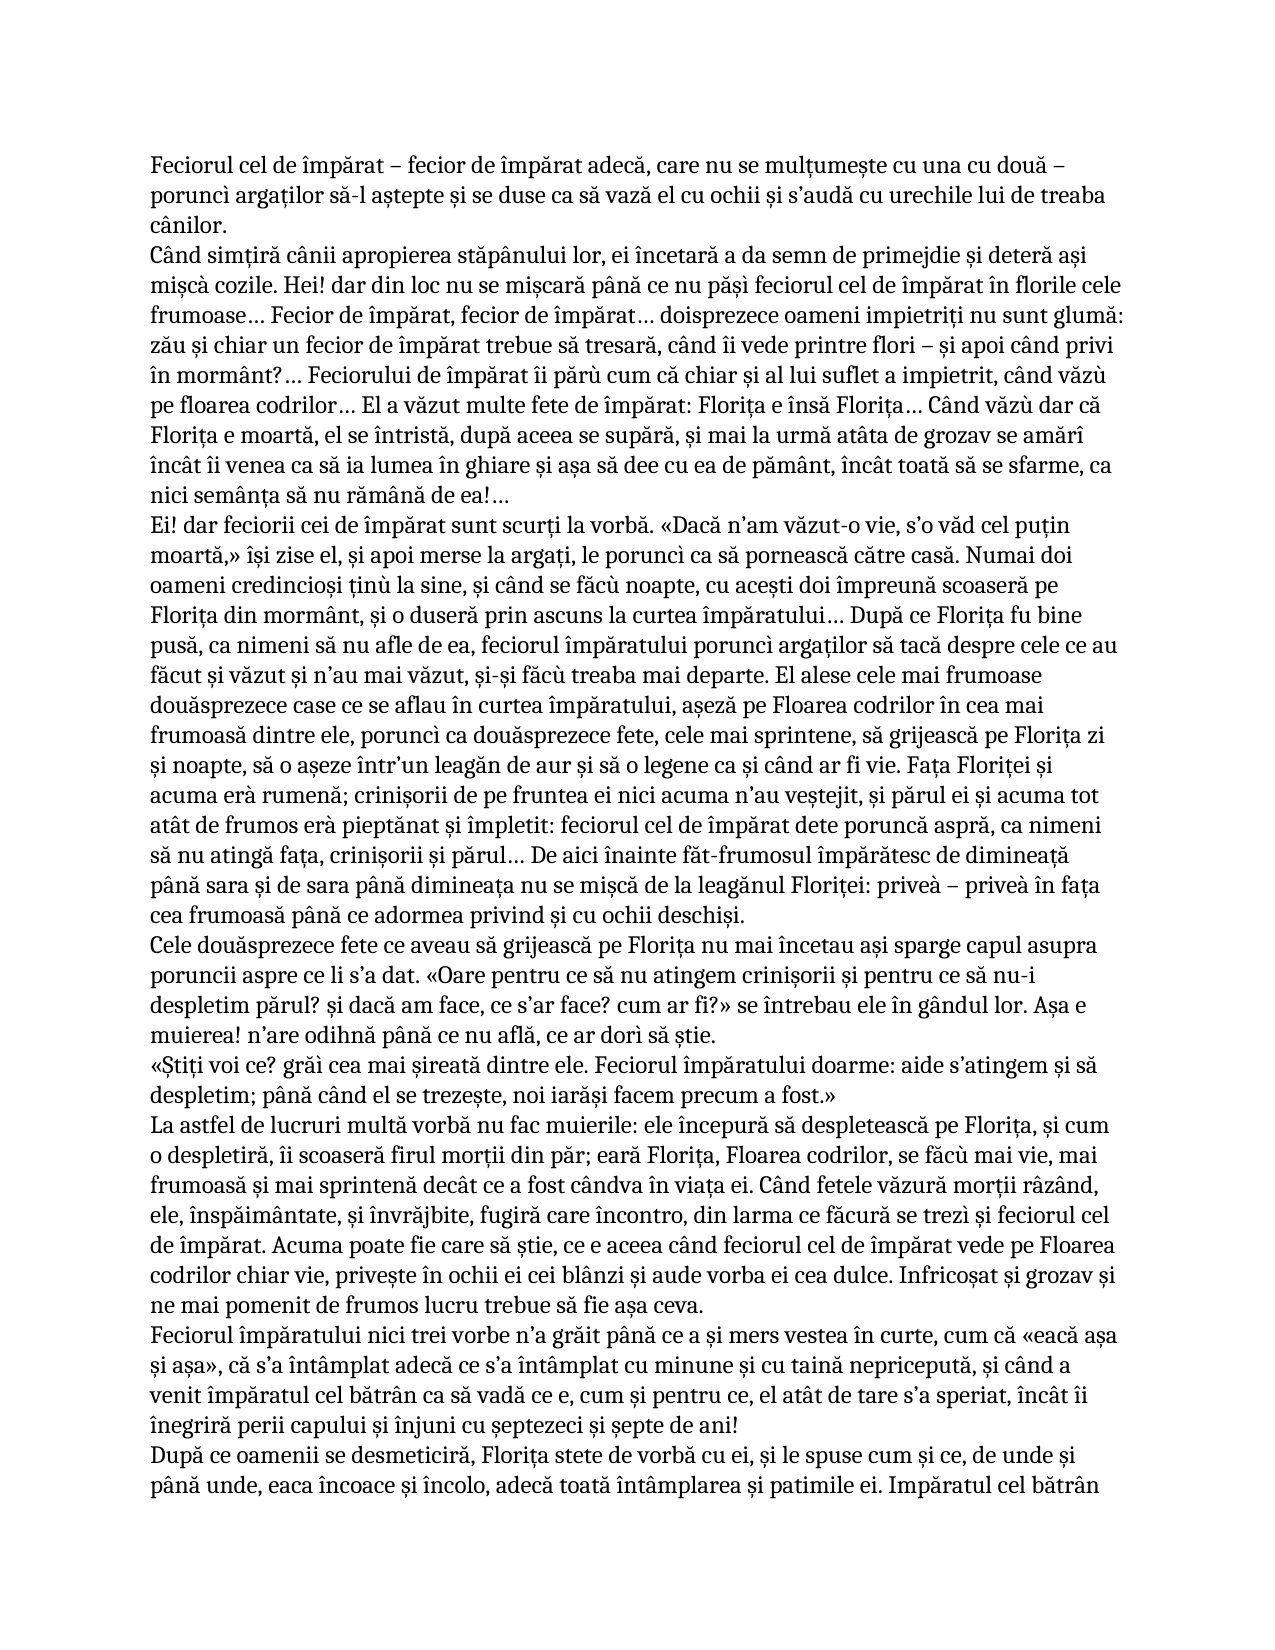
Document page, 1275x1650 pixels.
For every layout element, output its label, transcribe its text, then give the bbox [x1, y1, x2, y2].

text Când simțiră cânii apropierea stăpânului lor, ei încetară a da semn de primejdie și deteră ași mișcà cozile. Hei! dar din loc nu se mișcară până ce nu pășì feciorul cel de împărat în florile cele frumoase… Fecior de împărat, fecior de împărat… doisprezece oameni impietriți nu sunt glumă: zău și chiar un fecior de împărat trebue să tresară, când îi vede printre flori – și apoi când privi în mormânt?… Feciorului de împărat îi părù cum că chiar și al lui suflet a impietrit, când văzù pe floarea codrilor… El a văzut multe fete de împărat: Florița e însă Florița… Când văzù dar că Florița e moartă, el se întristă, după aceea se supără, și mai la urmă atâta de grozav se amărî încât îi venea ca să ia lumea în ghiare și așa să dee cu ea de pământ, încât toată să se sfarme, ca nici semânța să nu rămână de ea!… [150, 240, 1125, 510]
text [150, 1440, 1125, 1500]
text Feciorul împăratului nici trei vorbe n’a grăit până ce a și mers vestea în curte, cum că «eacă așa și așa», că s’a întâmplat adecă ce s’a întâmplat cu minune și cu taină nepricepută, și când a venit împăratul cel bătrân ca să vadă ce e, cum și pentru ce, el atât de tare s’a speriat, încât îi înegriră perii capului și înjuni cu șeptezeci și șepte de ani! [150, 1320, 1125, 1440]
text Ei! dar feciorii cei de împărat sunt scurți la vorbă. «Dacă n’am văzut-o vie, s’o văd cel puțin moartă,» își zise el, și apoi merse la argați, le poruncì ca să pornească către casă. Numai doi oameni credincioși ținù la sine, și când se făcù noapte, cu acești doi împreună scoaseră pe Florița din mormânt, și o duseră prin ascuns la curtea împăratului… După ce Florița fu bine pusă, ca nimeni să nu afle de ea, feciorul împăratului poruncì argaților să tacă despre cele ce au făcut și văzut și n’au mai văzut, și-și făcù treaba mai departe. El alese cele mai frumoase douăsprezece case ce se aflau în curtea împăratului, așeză pe Floarea codrilor în cea mai frumoasă dintre ele, poruncì ca douăsprezece fete, cele mai sprintene, să grijească pe Florița zi și noapte, să o așeze într’un leagăn de aur și să o legene ca și când ar fi vie. Fața Floriței și acuma erà rumenă; crinișorii de pe fruntea ei nici acuma n’au veștejit, și părul ei și acuma tot atât de frumos erà pieptănat și împletit: feciorul cel de împărat dete poruncă aspră, ca nimeni să nu atingă fața, crinișorii și părul… De aici înainte făt-frumosul împărătesc de dimineață până sara și de sara până dimineața nu se mișcă de la leagănul Floriței: priveà – priveà în fața cea frumoasă până ce adormea privind și cu ochii deschiși. [150, 510, 1125, 930]
text Feciorul cel de împărat – fecior de împărat adecă, care nu se mulțumește cu una cu două – poruncì argaților să-l aștepte și se duse ca să vază el cu ochii și s’audă cu urechile lui de treaba cânilor. [150, 150, 1125, 240]
text Cele douăsprezece fete ce aveau să grijească pe Florița nu mai încetau ași sparge capul asupra poruncii aspre ce li s’a dat. «Oare pentru ce să nu atingem crinișorii și pentru ce să nu-i despletim părul? și dacă am face, ce s’ar face? cum ar fi?» se întrebau ele în gândul lor. Așa e muierea! n’are odihnă până ce nu află, ce ar dorì să știe. [150, 930, 1125, 1050]
text La astfel de lucruri multă vorbă nu fac muierile: ele începură să despletească pe Florița, și cum o despletiră, îi scoaseră firul morții din păr; eară Florița, Floarea codrilor, se făcù mai vie, mai frumoasă și mai sprintenă decât ce a fost cândva în viața ei. Când fetele văzură morții râzând, ele, înspăimântate, și învrăjbite, fugiră care încontro, din larma ce făcură se trezì și feciorul cel de împărat. Acuma poate fie care să știe, ce e aceea când feciorul cel de împărat vede pe Floarea codrilor chiar vie, privește în ochii ei cei blânzi și aude vorba ei cea dulce. Infricoșat și grozav și ne mai pomenit de frumos lucru trebue să fie așa ceva. [150, 1110, 1125, 1320]
text «Știți voi ce? grăì cea mai șireată dintre ele. Feciorul împăratului doarme: aide s’atingem și să despletim; până când el se trezește, noi iarăși facem precum a fost.» [150, 1050, 1125, 1110]
